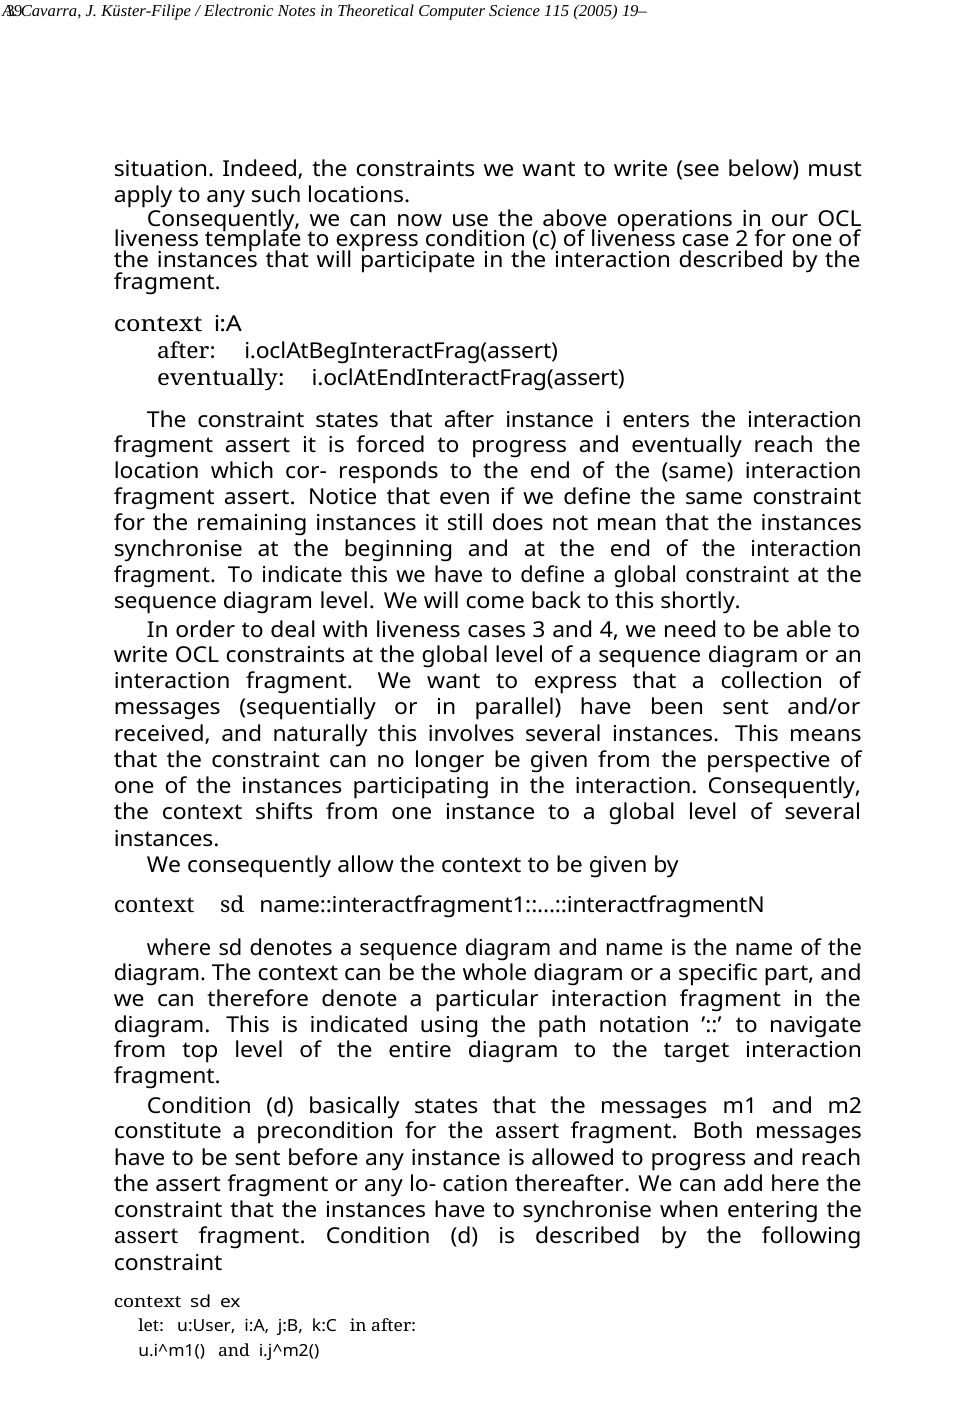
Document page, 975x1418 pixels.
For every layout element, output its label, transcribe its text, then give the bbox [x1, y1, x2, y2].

text where sd denotes a sequence diagram and name is the name of the diagram. The context can be the whole diagram or a specific part, and we can therefore denote a particular interaction fragment in the diagram. This is indicated using the path notation ’::’ to navigate from top level of the entire diagram to the target interaction fragment. [113, 935, 862, 1090]
text context sd name::interactfragment1::...::interactfragmentN [113, 889, 877, 919]
text context i:A [113, 309, 877, 337]
text after: i.oclAtBegInteractFrag(assert) [157, 337, 877, 363]
text Consequently, we can now use the above operations in our OCL liveness template to express condition (c) of liveness case 2 for one of the instances that will participate in the interaction described by the fragment. [113, 209, 861, 296]
text Condition (d) basically states that the messages m1 and m2 constitute a precondition for the assert fragment. Both messages have to be sent before any instance is allowed to progress and reach the assert fragment or any lo- cation thereafter. We can add here the constraint that the instances have to synchronise when entering the assert fragment. Condition (d) is described by the following constraint [113, 1093, 862, 1276]
text We consequently allow the context to be given by [147, 852, 877, 877]
text let: u:User, i:A, j:B, k:C in after: u.i^m1() and i.j^m2() [138, 1314, 434, 1361]
text In order to deal with liveness cases 3 and 4, we need to be able to write OCL constraints at the global level of a sequence diagram or an interaction fragment. We want to express that a collection of messages (sequentially or in parallel) have been sent and/or received, and naturally this involves several instances. This means that the constraint can no longer be given from the perspective of one of the instances participating in the interaction. Consequently, the context shifts from one instance to a global level of several instances. [113, 616, 862, 852]
text eventually: i.oclAtEndInteractFrag(assert) [157, 363, 877, 391]
text The constraint states that after instance i enters the interaction fragment assert it is forced to progress and eventually reach the location which cor- responds to the end of the (same) interaction fragment assert. Notice that even if we define the same constraint for the remaining instances it still does not mean that the instances synchronise at the beginning and at the end of the interaction fragment. To indicate this we have to define a global constraint at the sequence diagram level. We will come back to this shortly. [113, 407, 862, 614]
text situation. Indeed, the constraints we want to write (see below) must apply to any such locations. [113, 156, 862, 208]
text context sd ex [113, 1289, 877, 1312]
